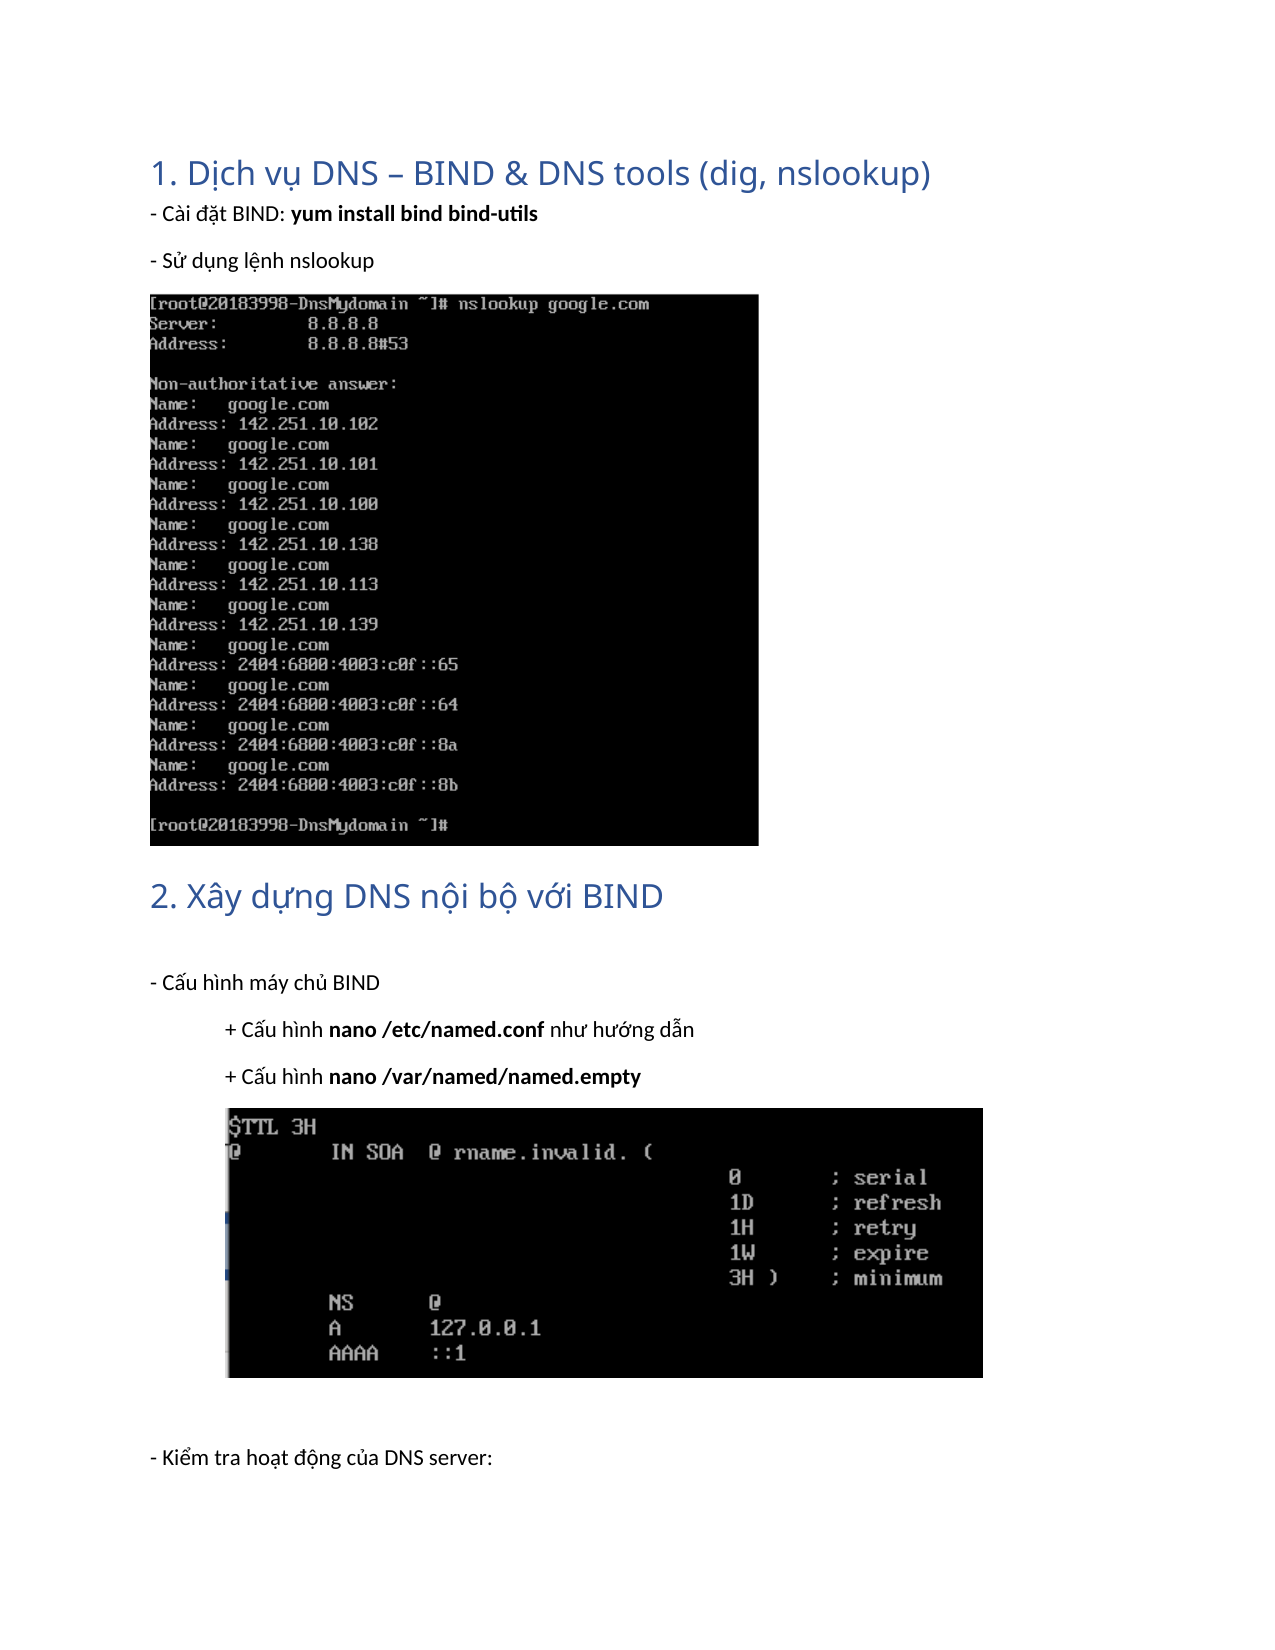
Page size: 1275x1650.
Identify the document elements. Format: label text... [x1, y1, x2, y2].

subtitle 2. Xây dựng DNS nội bộ với BIND [150, 872, 1125, 918]
text - Sử dụng lệnh nslookup [150, 246, 1125, 274]
text - Cài đặt BIND: yum install bind bind-utils [150, 199, 1125, 227]
text - Kiểm tra hoạt động của DNS server: [150, 1443, 1125, 1471]
text + Cấu hình nano /var/named/named.empty [150, 1062, 1125, 1090]
picture [225, 1108, 983, 1378]
text - Cấu hình máy chủ BIND [150, 968, 1125, 996]
subtitle 1. Dịch vụ DNS – BIND & DNS tools (dig, nslookup) [150, 150, 1125, 195]
picture [150, 292, 759, 846]
text + Cấu hình nano /etc/named.conf như hướng dẫn [150, 1015, 1125, 1043]
